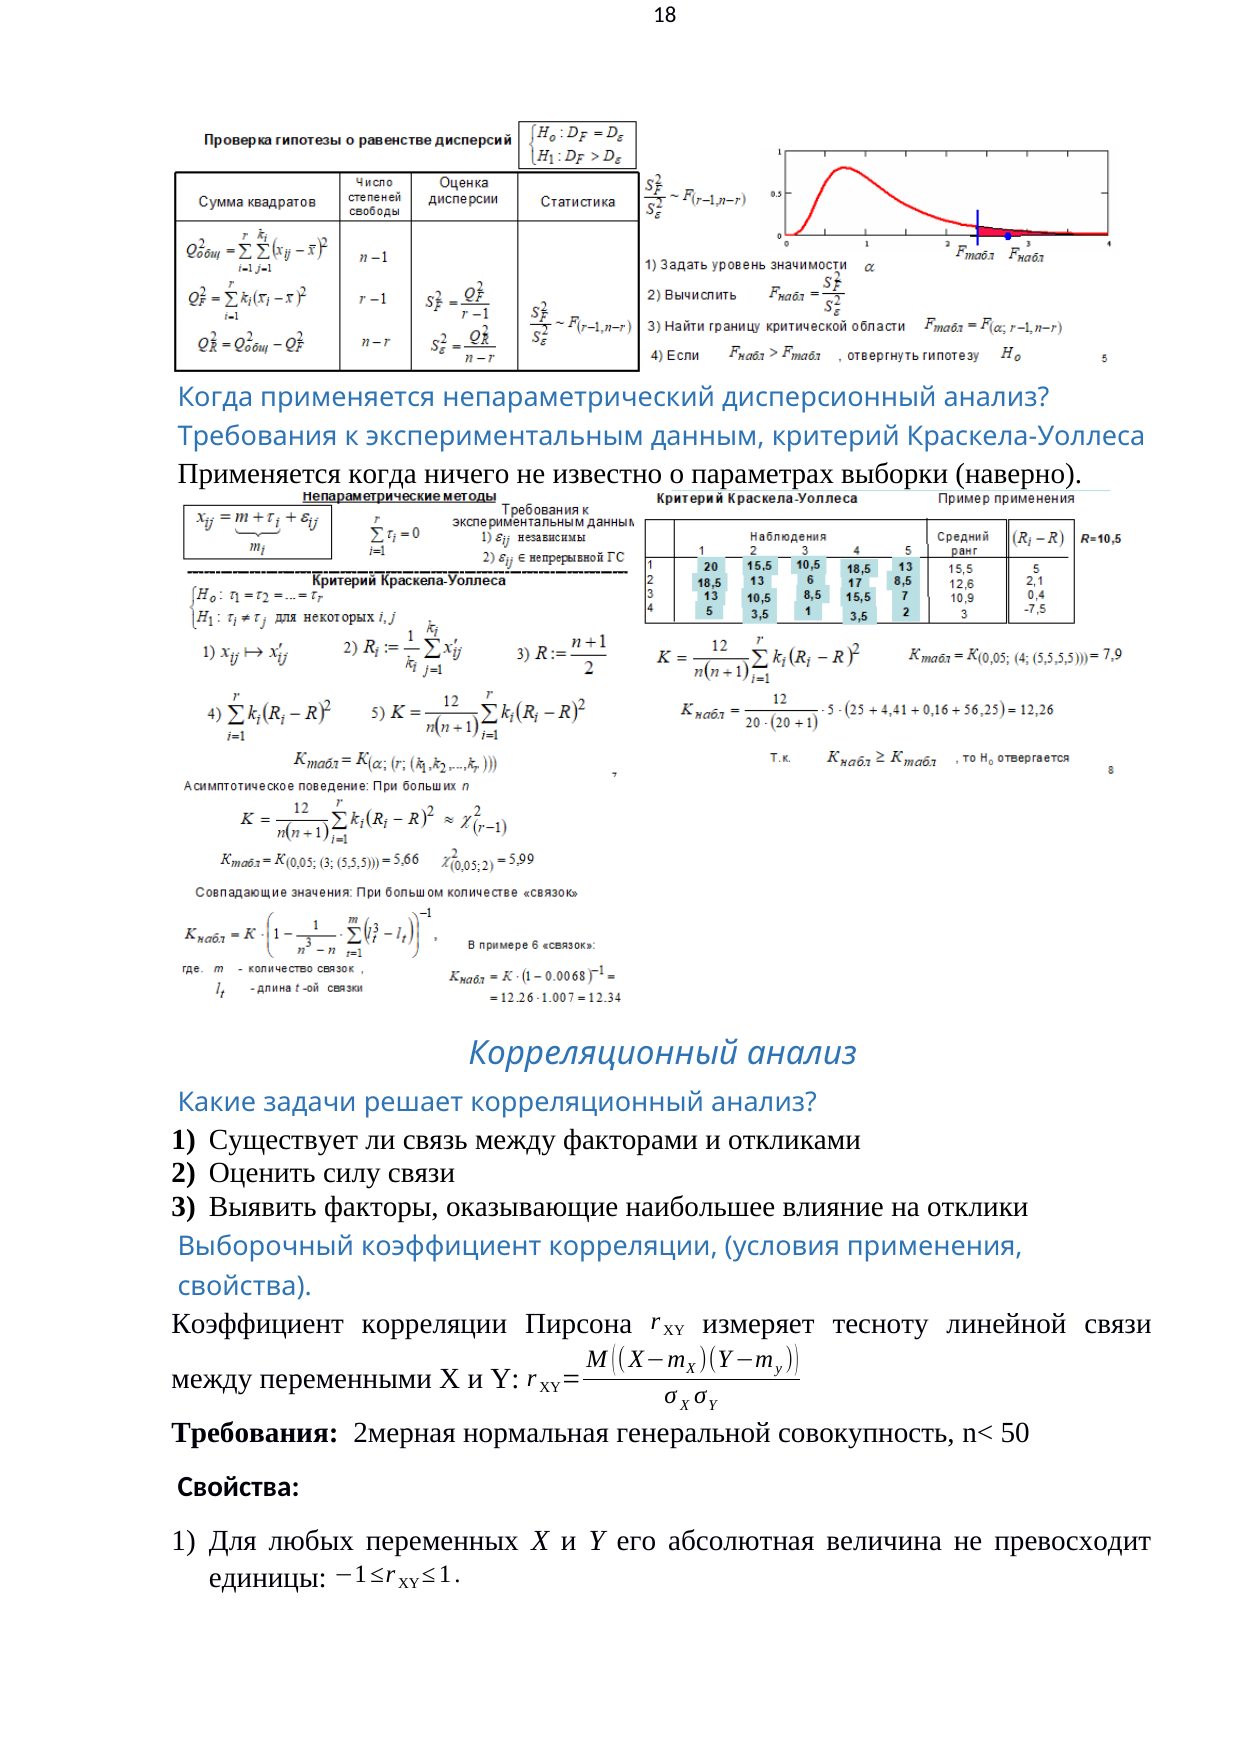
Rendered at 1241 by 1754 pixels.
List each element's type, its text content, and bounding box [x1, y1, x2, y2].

subtitle Когда применяется непараметрический дисперсионный анализ? Требования к экспериментальным данным, критерий Краскела-Уоллеса [177, 377, 1152, 454]
picture [177, 490, 1134, 1005]
text Применяется когда ничего не известно о параметрах выборки (наверно). [177, 457, 1152, 490]
subtitle Корреляционный анализ [177, 1029, 1152, 1074]
list Для любых переменных X и Y его абсолютная величина не превосходит единицы: [171, 1523, 1152, 1593]
list Требования: 2мерная нормальная генеральной совокупность, n< 50 [171, 1416, 1152, 1449]
list Выявить факторы, оказывающие наибольшее влияние на отклики [171, 1189, 1152, 1223]
text Свойства: [177, 1468, 1152, 1504]
list Оценить силу связи [171, 1156, 1152, 1189]
subtitle Какие задачи решает корреляционный анализ? [177, 1082, 1152, 1119]
picture [171, 118, 1119, 373]
list Коэффициент корреляции Пирсона измеряет тесноту линейной связи между переменными X и Y: [171, 1306, 1152, 1413]
list Существует ли связь между факторами и откликами [171, 1122, 1152, 1156]
subtitle Выборочный коэффициент корреляции, (условия применения, свойства). [177, 1227, 1152, 1303]
